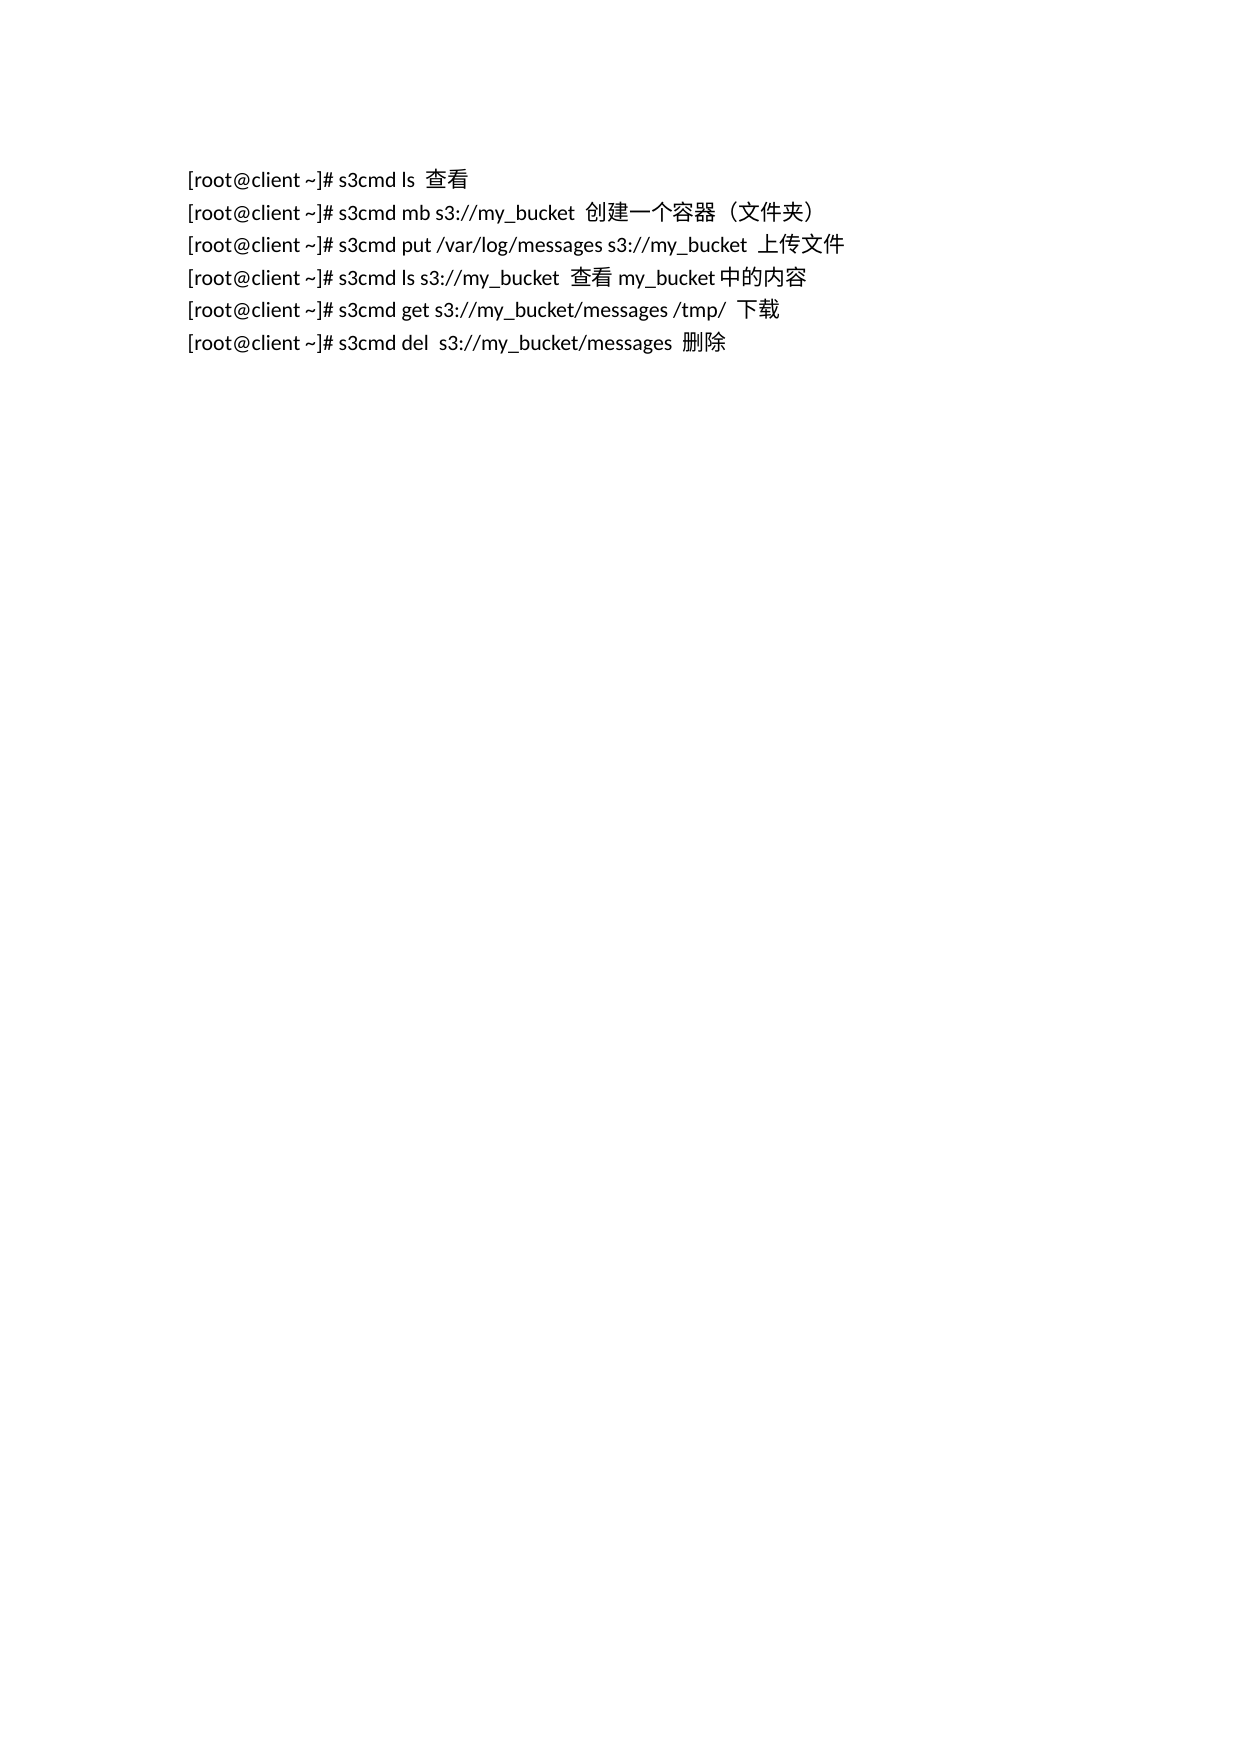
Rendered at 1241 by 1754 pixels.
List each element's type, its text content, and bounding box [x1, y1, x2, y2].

list [root@client ~]# s3cmd del s3://my_bucket/messages 删除 [187, 324, 1053, 357]
list [root@client ~]# s3cmd put /var/log/messages s3://my_bucket 上传文件 [187, 227, 1053, 259]
list [root@client ~]# s3cmd ls s3://my_bucket 查看my_bucket中的内容 [187, 259, 1053, 292]
list [root@client ~]# s3cmd mb s3://my_bucket 创建一个容器（文件夹） [187, 194, 1053, 227]
list [root@client ~]# s3cmd ls 查看 [187, 162, 1053, 194]
list [root@client ~]# s3cmd get s3://my_bucket/messages /tmp/ 下载 [187, 292, 1053, 324]
